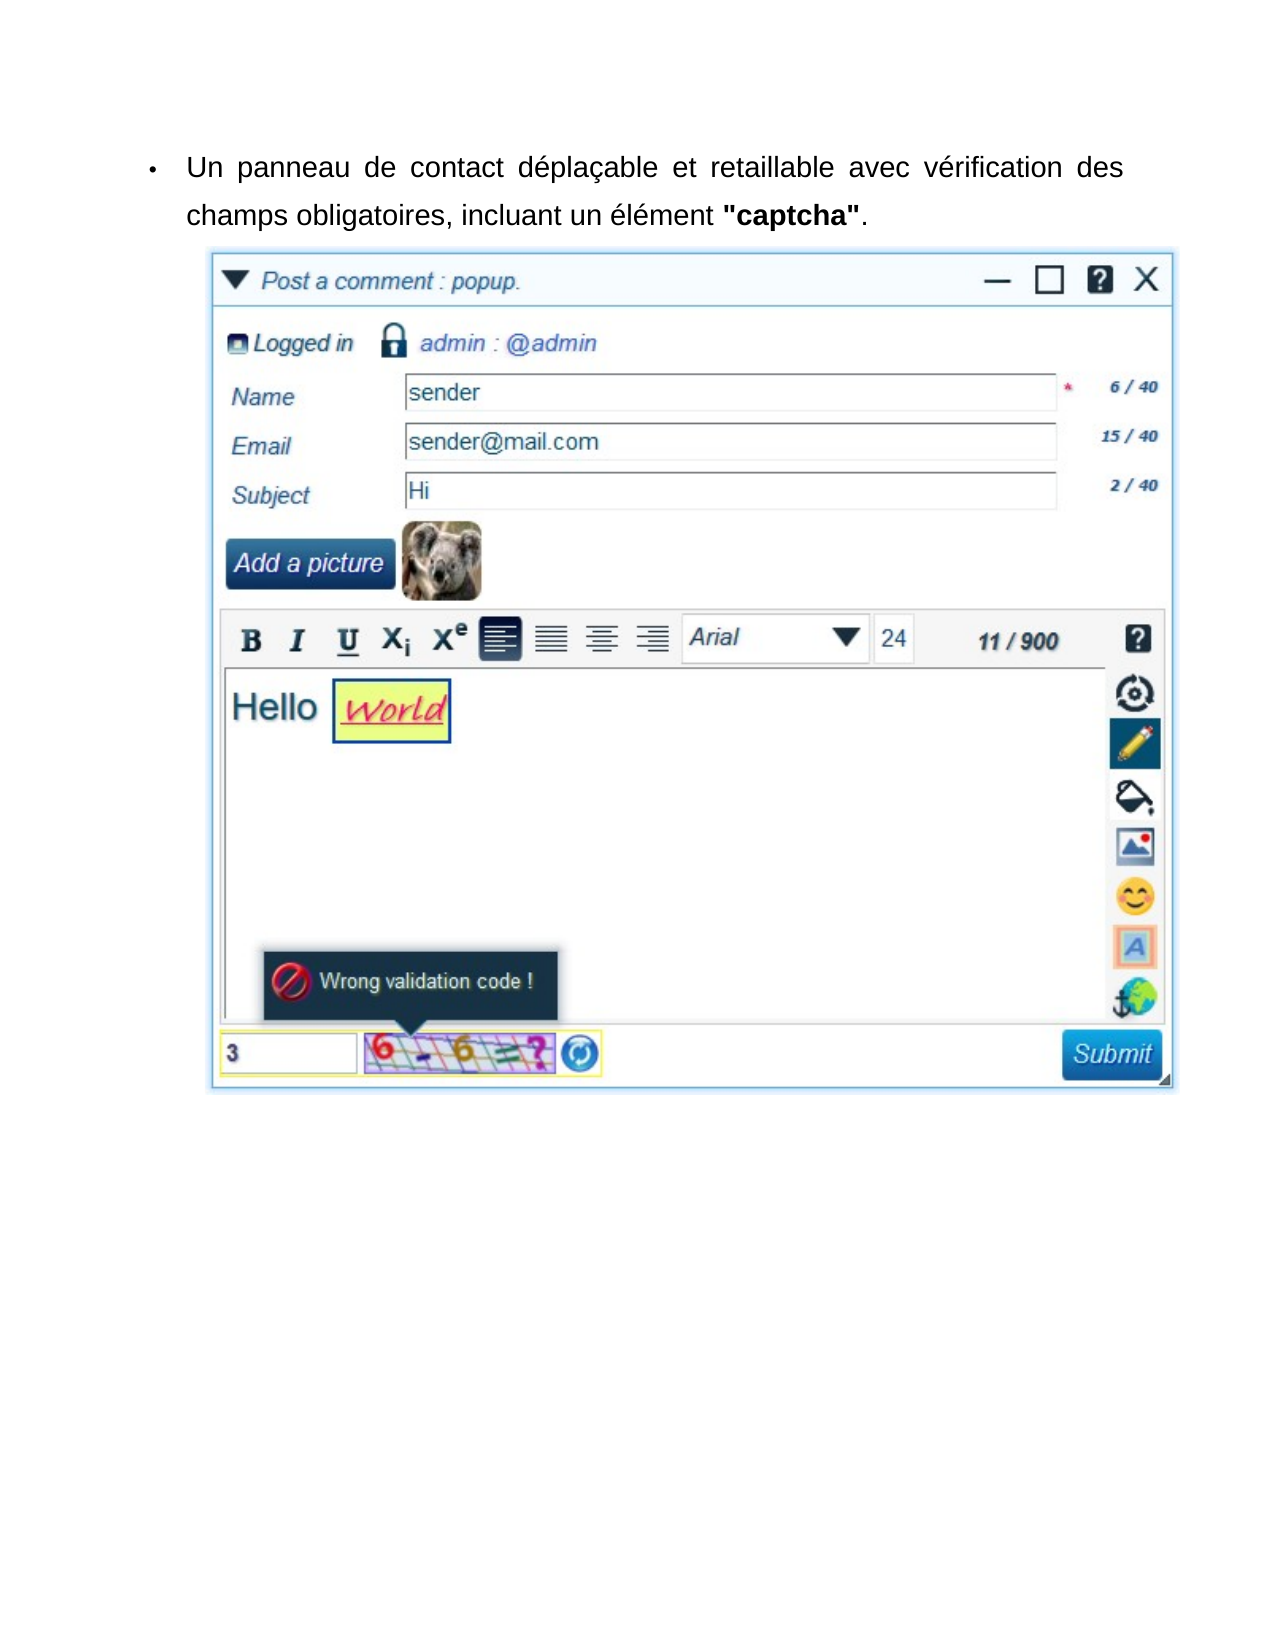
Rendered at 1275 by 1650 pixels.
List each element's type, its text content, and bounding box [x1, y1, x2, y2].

list Un panneau de contact déplaçable et retaillable avec vérification des champs obligatoires, incluant un élément "captcha". [148, 150, 1125, 231]
picture [204, 246, 1180, 1095]
